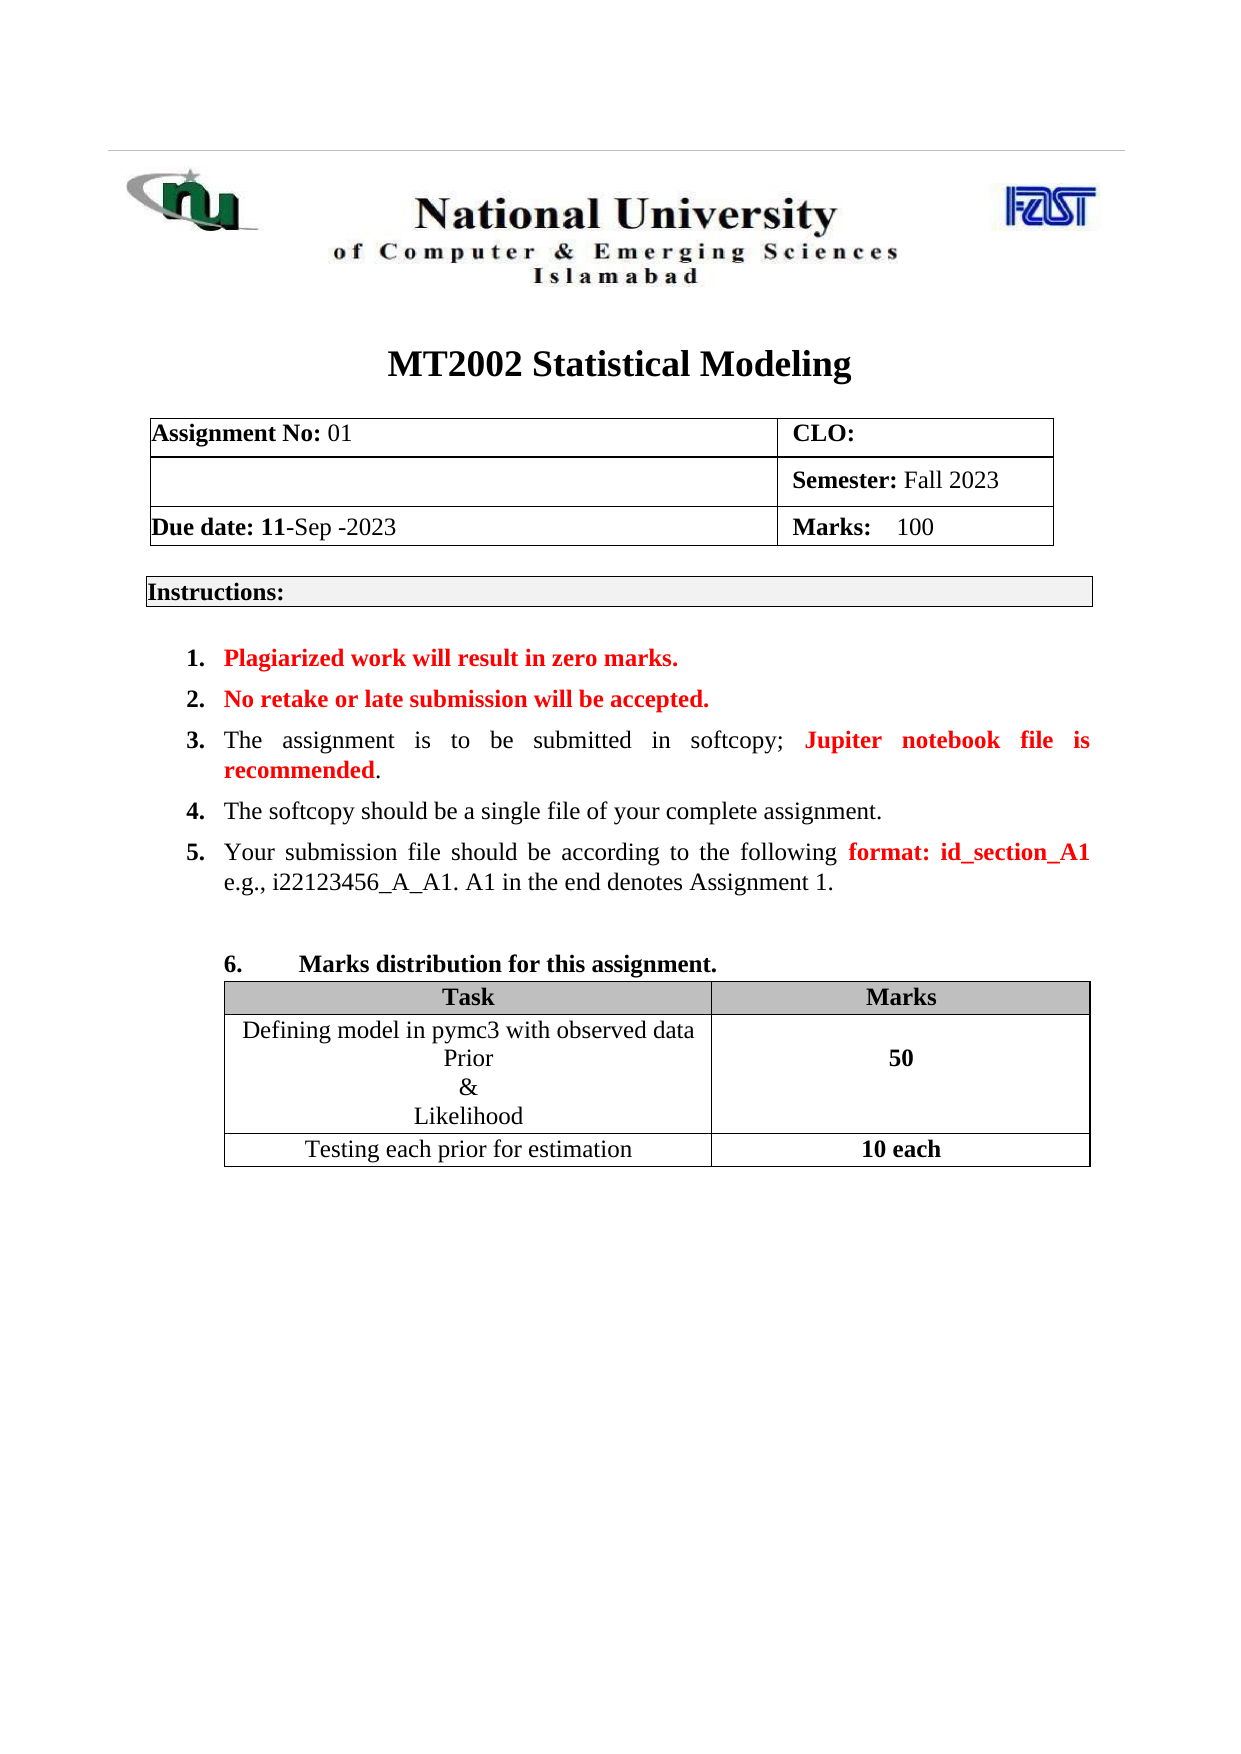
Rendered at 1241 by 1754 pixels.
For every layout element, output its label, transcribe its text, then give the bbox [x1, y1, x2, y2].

list Plagiarized work will result in zero marks. [186, 643, 1090, 672]
table_cell 50 [712, 1015, 1089, 1133]
table_header Marks [712, 982, 1089, 1014]
table_header Assignment No: 01 [151, 419, 777, 456]
table_header Task [225, 982, 711, 1014]
table_cell Due date: 11-Sep -2023 [151, 507, 777, 545]
picture [107, 150, 1133, 300]
list The assignment is to be submitted in softcopy; Jupiter notebook file is recommended. [186, 725, 1090, 784]
table_cell [151, 458, 777, 506]
table_cell Defining model in pymc3 with observed data Prior & Likelihood [225, 1015, 711, 1133]
table_cell Marks: 100 [778, 507, 1053, 545]
table_cell Semester: Fall 2023 [778, 458, 1053, 506]
list Marks distribution for this assignment. [223, 949, 1092, 977]
table_header CLO: [778, 419, 1053, 456]
list The softcopy should be a single file of your complete assignment. [186, 796, 1090, 825]
table_cell 10 each [712, 1134, 1089, 1166]
text Instructions: [147, 577, 1092, 606]
list Your submission file should be according to the following format: id_section_A1 e.g., i22123456_A_A1. A1 in the end denotes Assignment 1. [186, 837, 1090, 896]
text MT2002 Statistical Modeling [148, 287, 1090, 384]
table_cell Testing each prior for estimation [225, 1134, 711, 1166]
list No retake or late submission will be accepted. [186, 684, 1090, 713]
